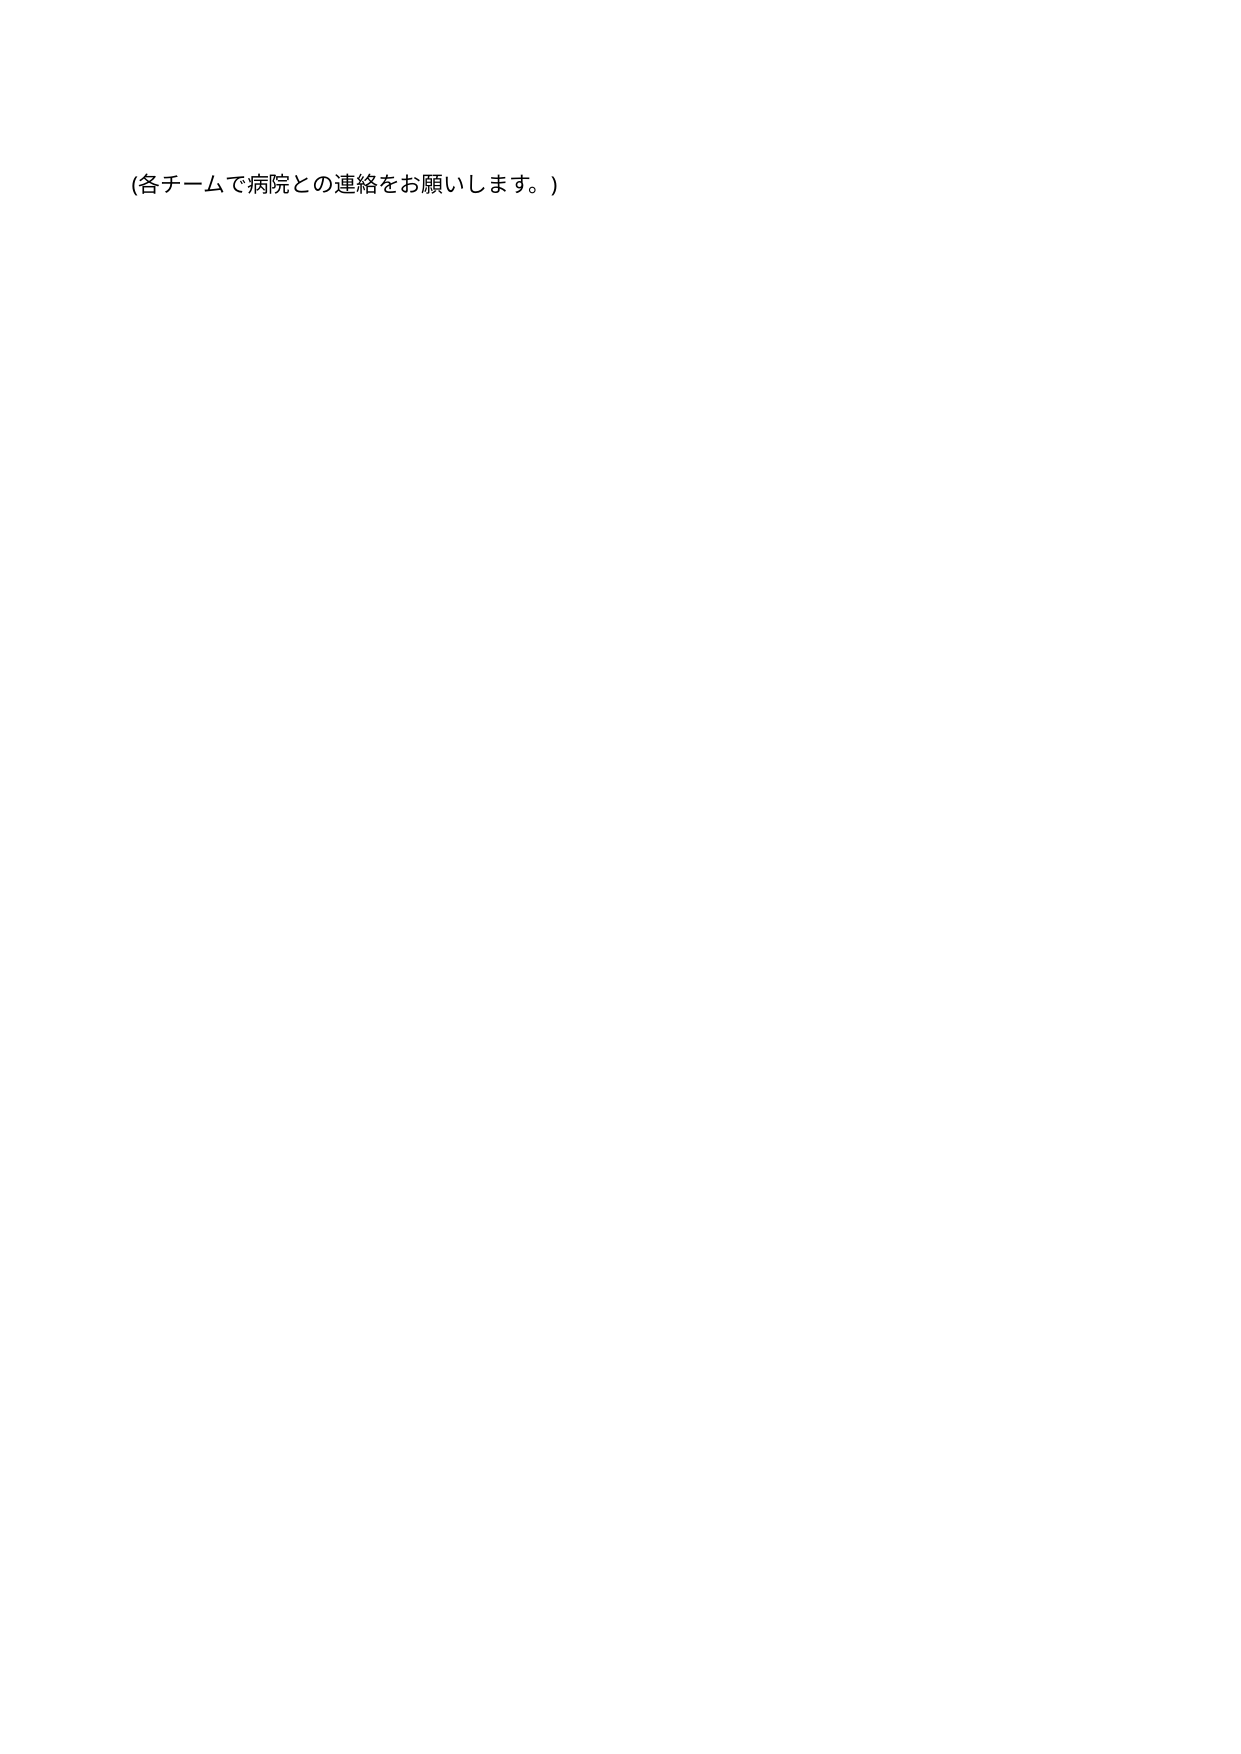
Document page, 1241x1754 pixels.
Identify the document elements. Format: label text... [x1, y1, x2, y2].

text (各チームで病院との連絡をお願いします。) [131, 164, 1162, 202]
